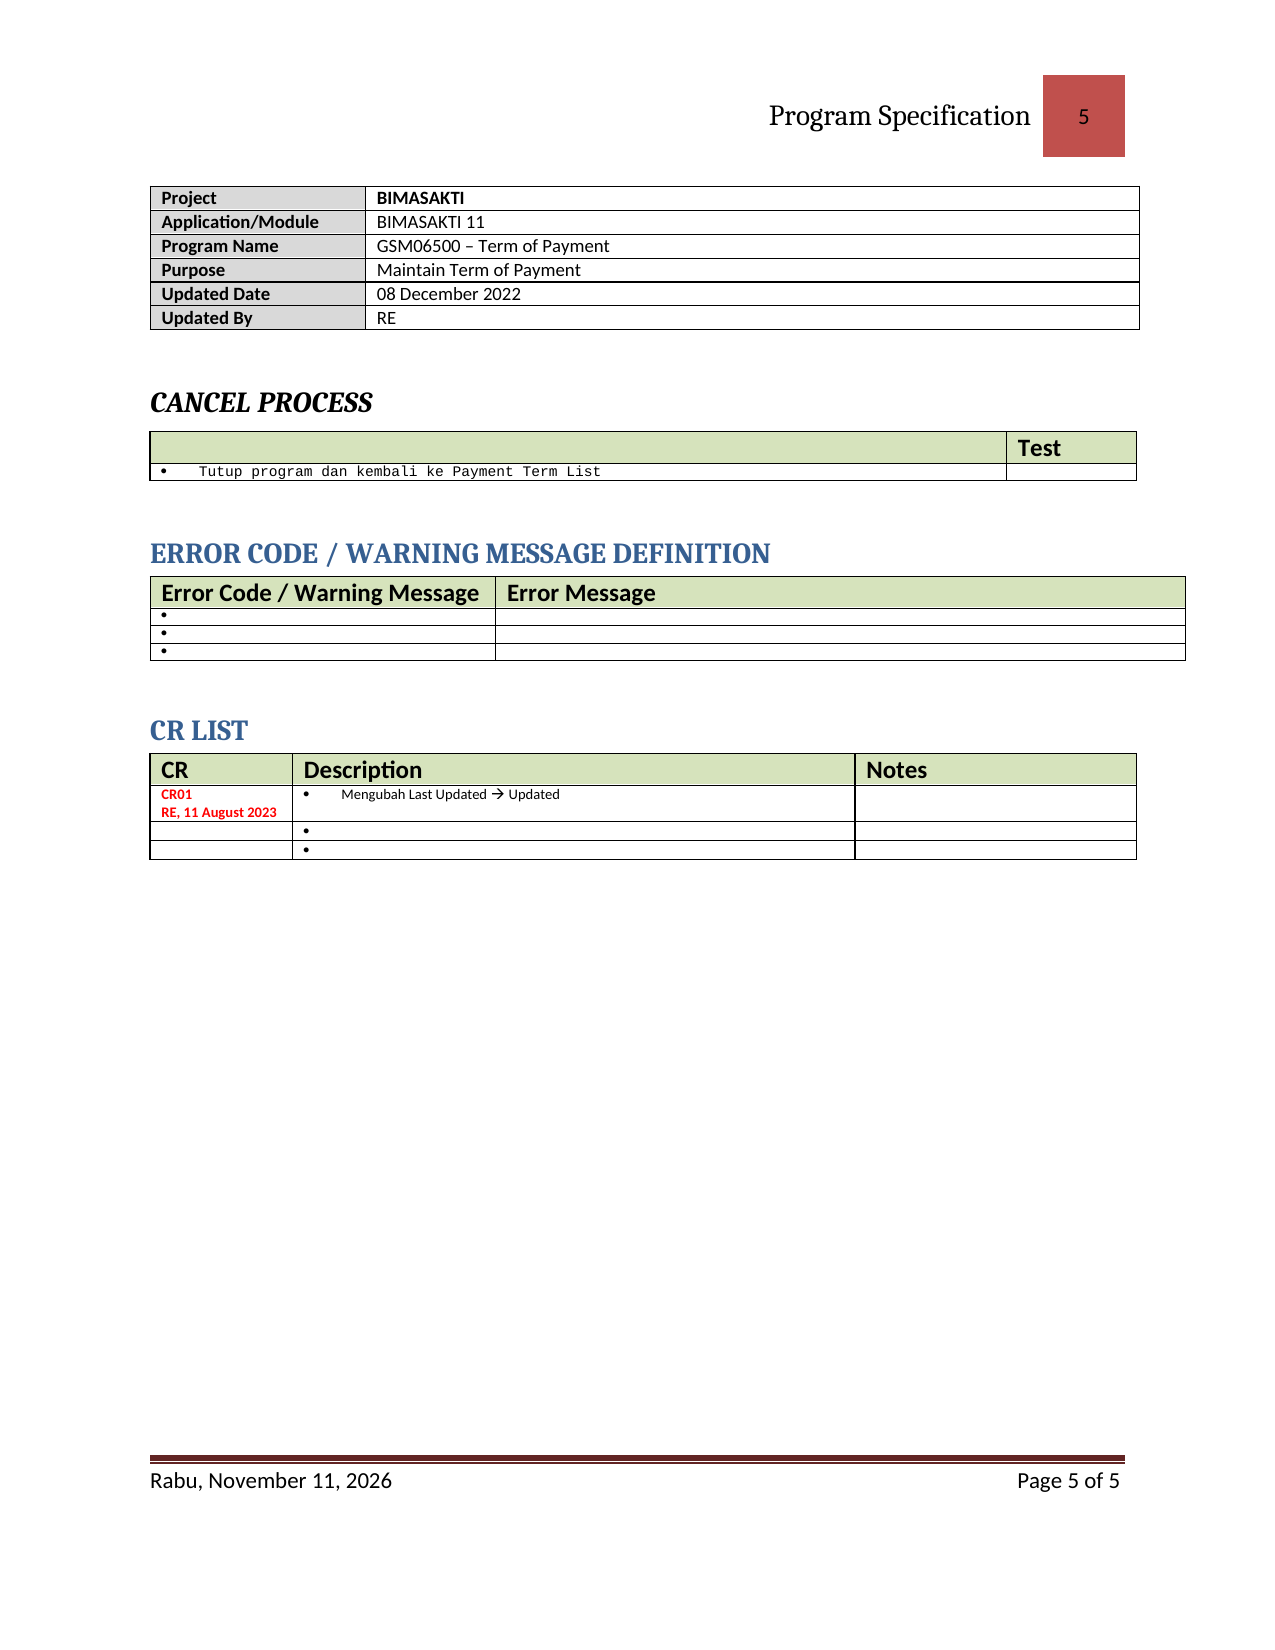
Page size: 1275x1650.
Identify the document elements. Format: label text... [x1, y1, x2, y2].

table_cell [293, 841, 854, 859]
table_header Test [1007, 432, 1136, 463]
subtitle CR LIST [150, 714, 1125, 748]
table_cell [151, 644, 495, 660]
table_header Error Code / Warning Message [151, 577, 495, 607]
table_cell Mengubah Last Updated Updated [293, 786, 854, 821]
table_cell [496, 626, 1185, 643]
table_cell [496, 644, 1185, 660]
table_cell [151, 626, 495, 643]
table_header Description [293, 754, 854, 784]
table_cell CR01 RE, 11 August 2023 [151, 786, 292, 821]
table_cell [151, 841, 292, 859]
table_cell [151, 609, 495, 625]
table_cell [293, 822, 854, 840]
subtitle ERROR CODE / WARNING MESSAGE DEFINITION [150, 537, 1125, 571]
table_cell Tutup program dan kembali ke Payment Term List [151, 464, 1006, 480]
table_header CR [151, 754, 292, 784]
table_header Notes [856, 754, 1136, 784]
table_cell [856, 786, 1136, 821]
table_cell [151, 822, 292, 840]
table_cell [856, 841, 1136, 859]
table_cell [1007, 464, 1136, 480]
table_cell [496, 609, 1185, 625]
table_header [151, 432, 1006, 463]
table_cell [856, 822, 1136, 840]
subtitle CANCEL PROCESS [150, 386, 1125, 420]
table_header Error Message [496, 577, 1185, 607]
